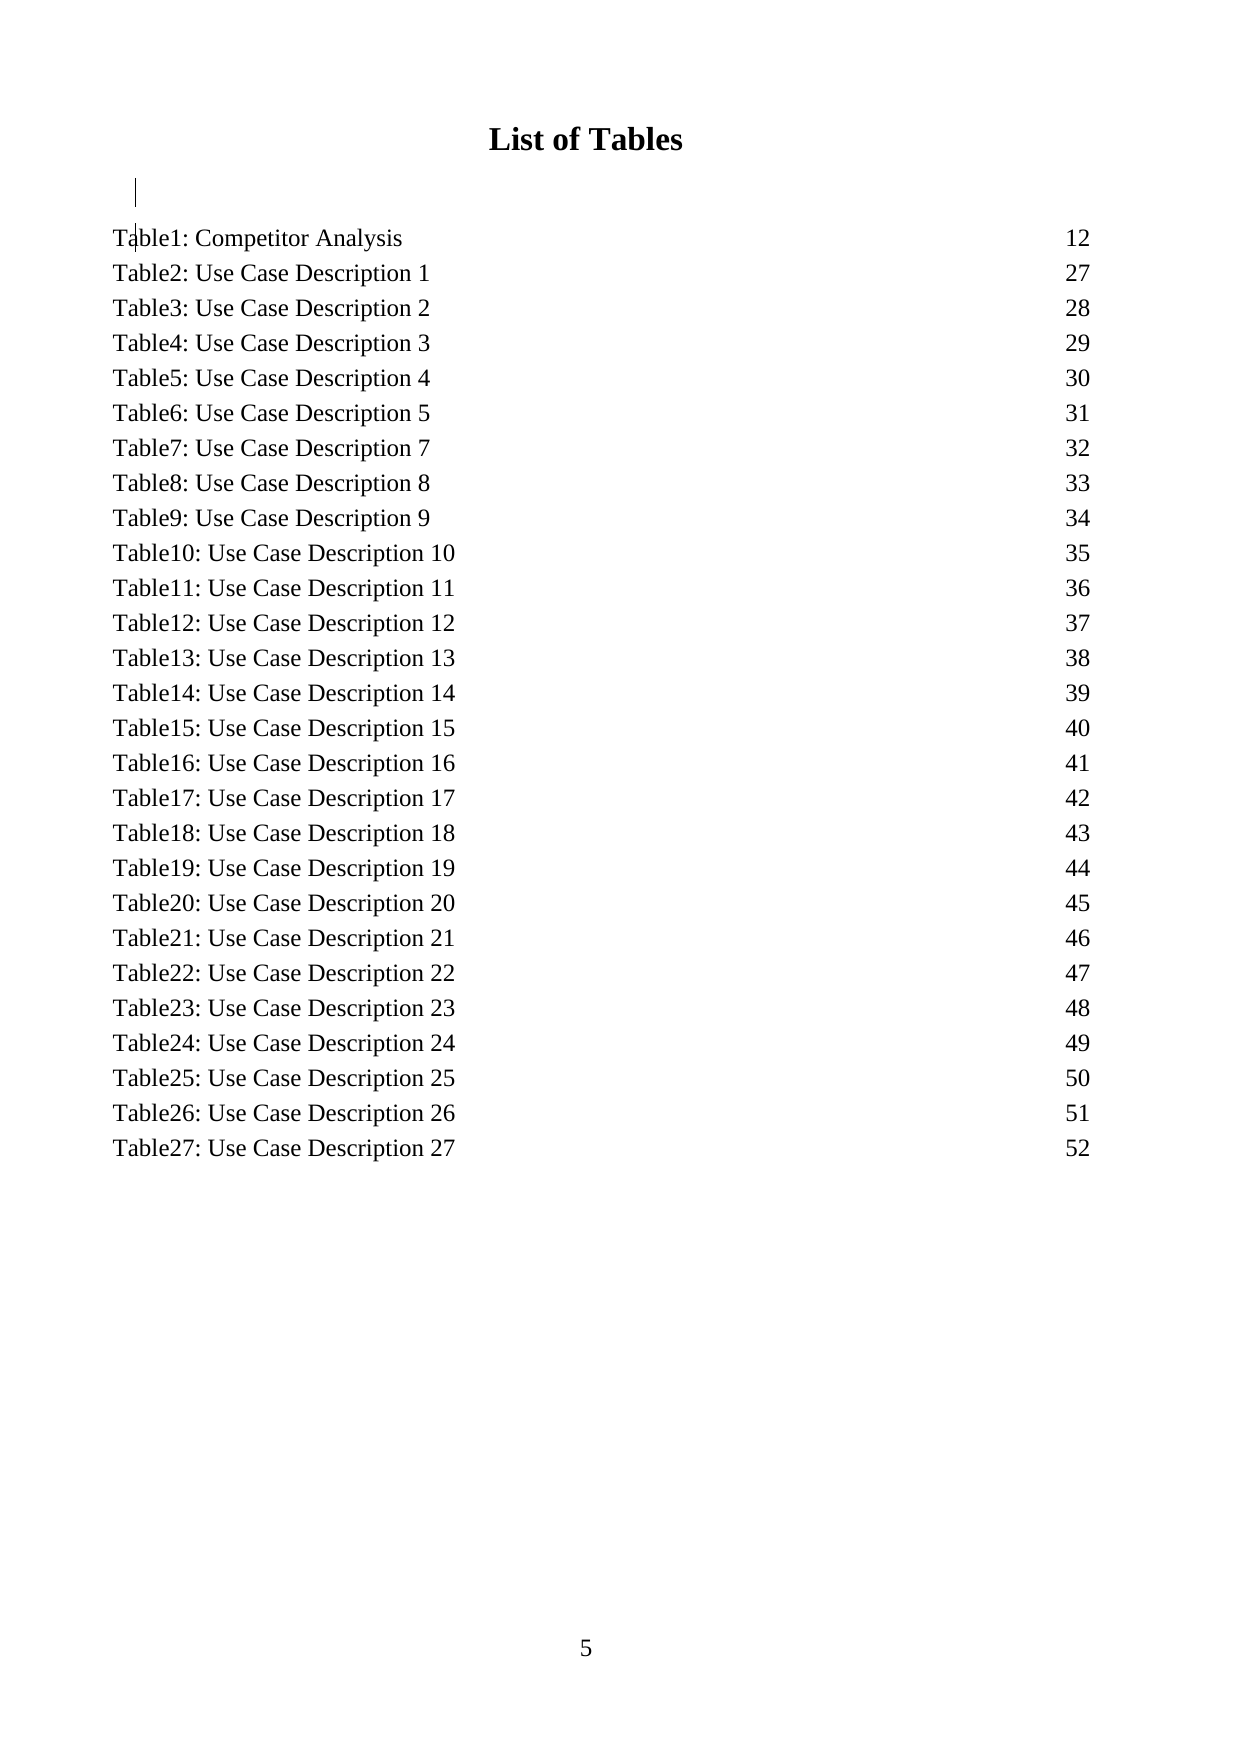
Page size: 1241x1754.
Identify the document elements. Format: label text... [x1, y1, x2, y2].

subtitle List of Tables [112, 119, 1059, 157]
